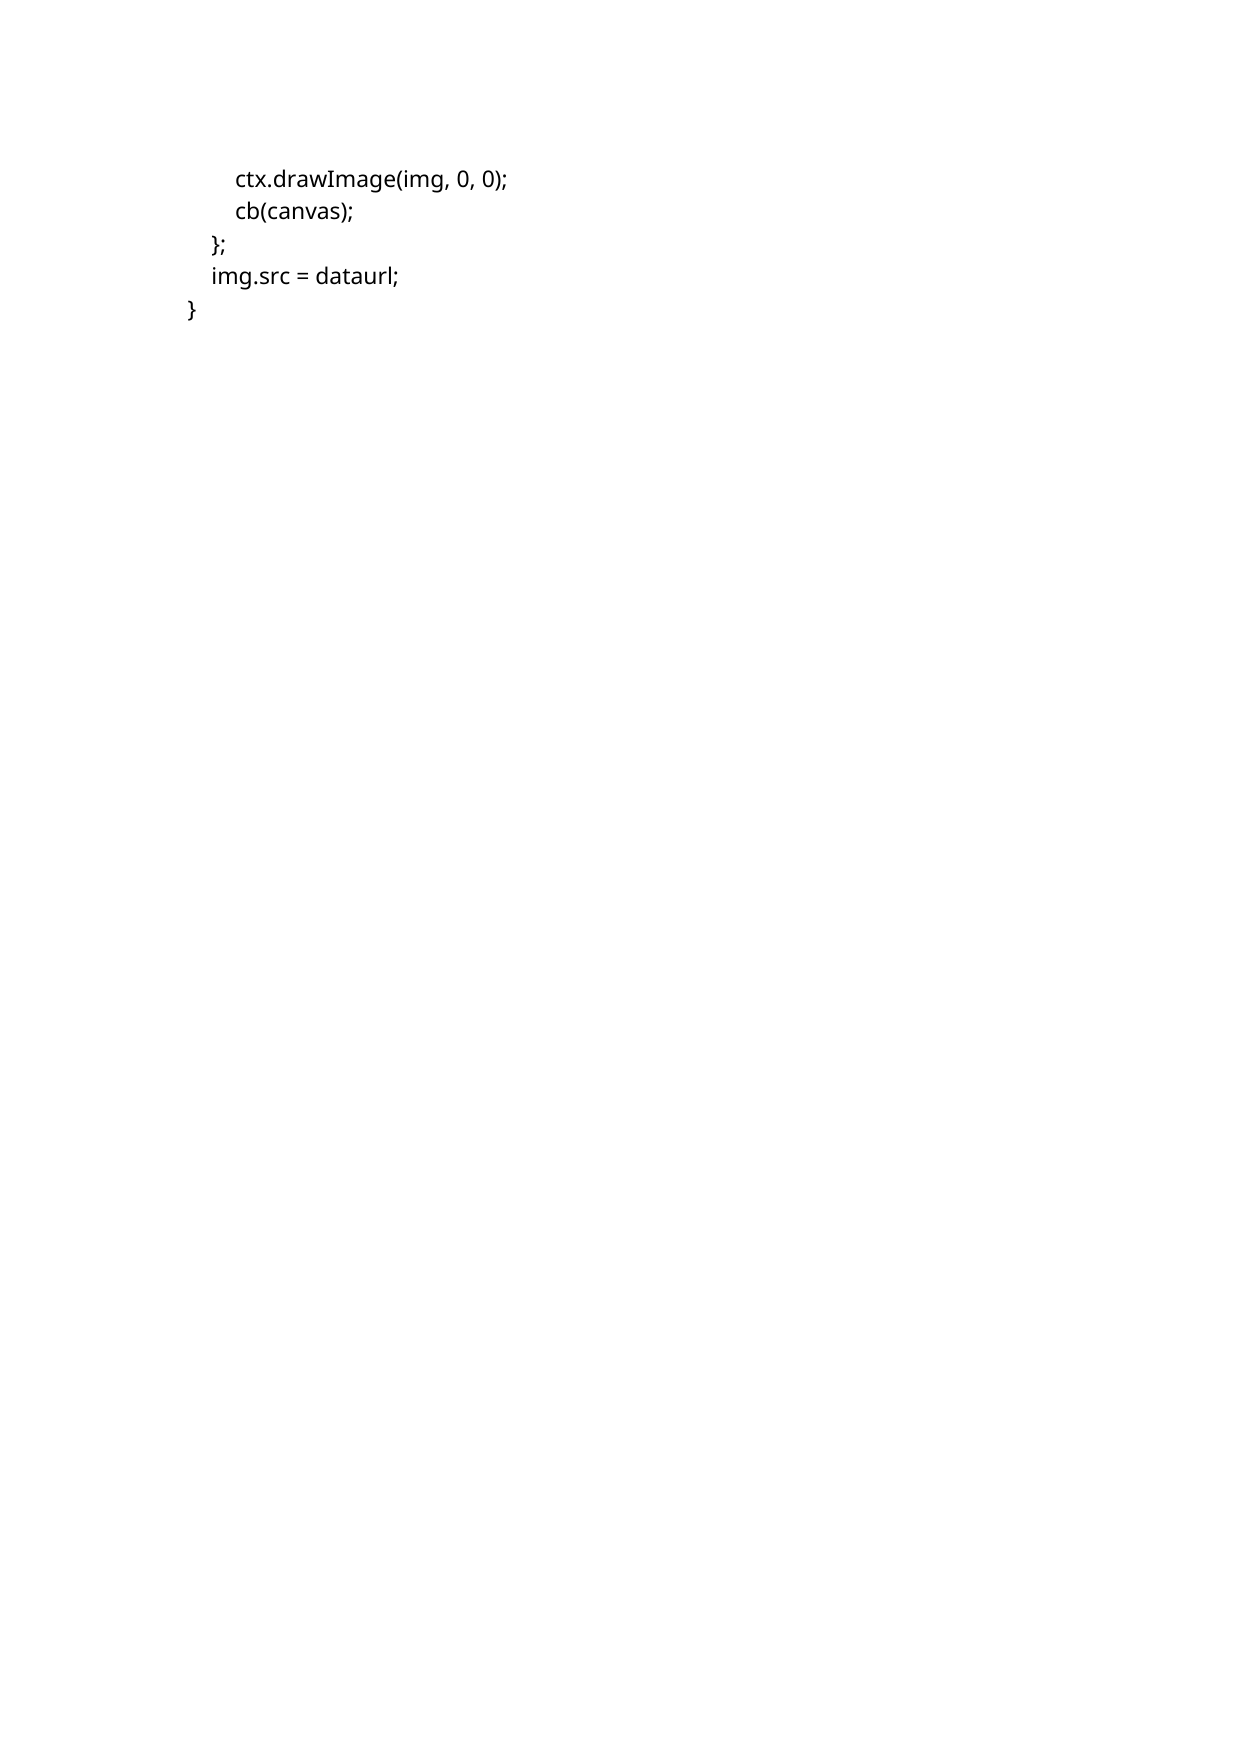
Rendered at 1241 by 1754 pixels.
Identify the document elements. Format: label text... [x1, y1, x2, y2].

text ctx.drawImage(img, 0, 0); [187, 162, 1053, 194]
text }; [187, 227, 1053, 259]
text } [187, 292, 1053, 324]
text img.src = dataurl; [187, 259, 1053, 292]
text cb(canvas); [187, 194, 1053, 227]
